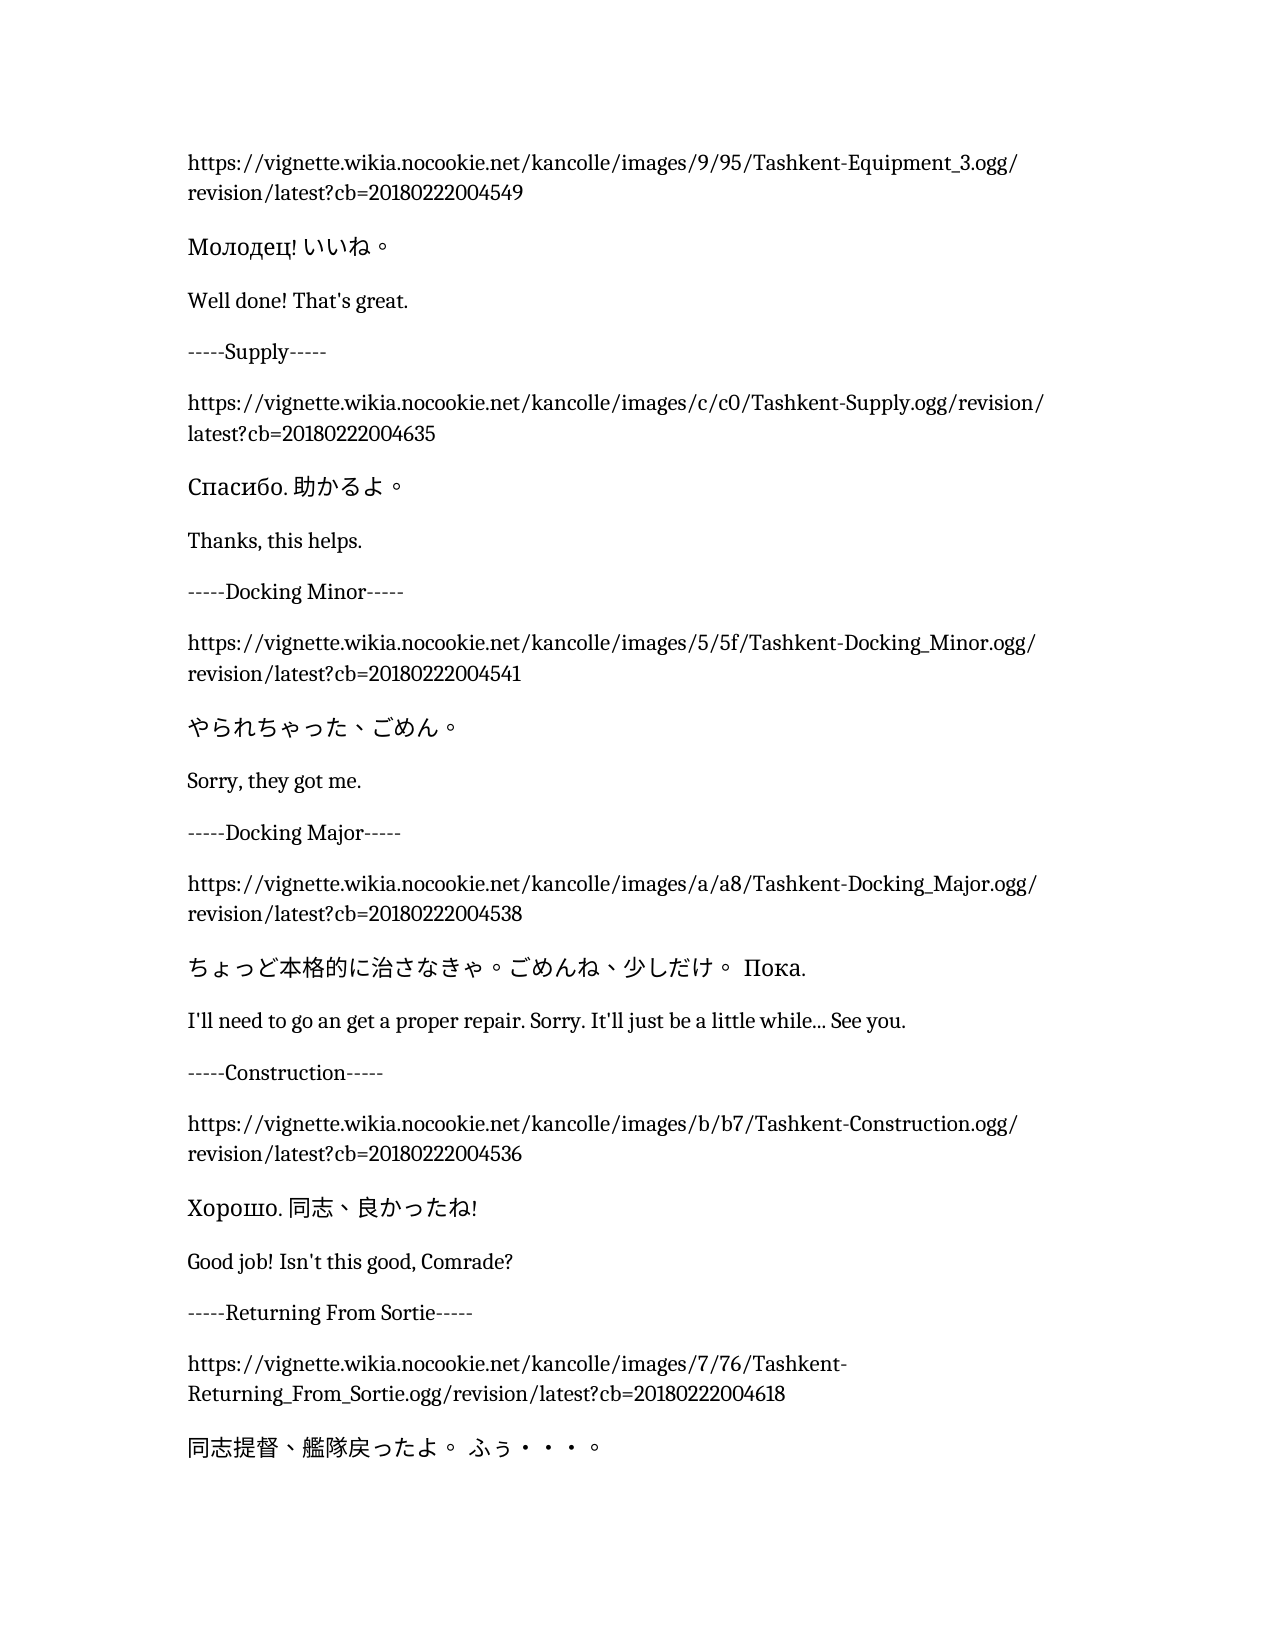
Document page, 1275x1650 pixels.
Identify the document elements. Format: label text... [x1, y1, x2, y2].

text -----Docking Minor----- [187, 579, 1087, 606]
text Спасибо. 助かるよ。 [187, 471, 1087, 503]
text やられちゃった、ごめん。 [187, 711, 1087, 743]
text https://vignette.wikia.nocookie.net/kancolle/images/c/c0/Tashkent-Supply.ogg/revision/latest?cb=20180222004635 [187, 390, 1087, 447]
text Good job! Isn't this good, Comrade? [187, 1248, 1087, 1275]
text Sorry, they got me. [187, 768, 1087, 794]
text Thanks, this helps. [187, 528, 1087, 554]
text -----Construction----- [187, 1059, 1087, 1086]
text https://vignette.wikia.nocookie.net/kancolle/images/5/5f/Tashkent-Docking_Minor.ogg/revision/latest?cb=20180222004541 [187, 630, 1087, 687]
text I'll need to go an get a proper repair. Sorry. It'll just be a little while... See you. [187, 1008, 1087, 1035]
text Well done! That's great. [187, 288, 1087, 314]
text ちょっど本格的に治さなきゃ。ごめんね、少しだけ。 Пока. [187, 952, 1087, 983]
text -----Returning From Sortie----- [187, 1299, 1087, 1326]
text https://vignette.wikia.nocookie.net/kancolle/images/9/95/Tashkent-Equipment_3.ogg/revision/latest?cb=20180222004549 [187, 150, 1087, 207]
text Молодец! いいね。 [187, 231, 1087, 262]
text https://vignette.wikia.nocookie.net/kancolle/images/7/76/Tashkent-Returning_From_Sortie.ogg/revision/latest?cb=20180222004618 [187, 1351, 1087, 1407]
text https://vignette.wikia.nocookie.net/kancolle/images/a/a8/Tashkent-Docking_Major.ogg/revision/latest?cb=20180222004538 [187, 870, 1087, 927]
text -----Supply----- [187, 339, 1087, 365]
text Хорошо. 同志、良かったね! [187, 1192, 1087, 1223]
text https://vignette.wikia.nocookie.net/kancolle/images/b/b7/Tashkent-Construction.ogg/revision/latest?cb=20180222004536 [187, 1110, 1087, 1167]
text 同志提督、艦隊戻ったよ。 ふぅ・・・。 [187, 1432, 1087, 1463]
text -----Docking Major----- [187, 819, 1087, 846]
